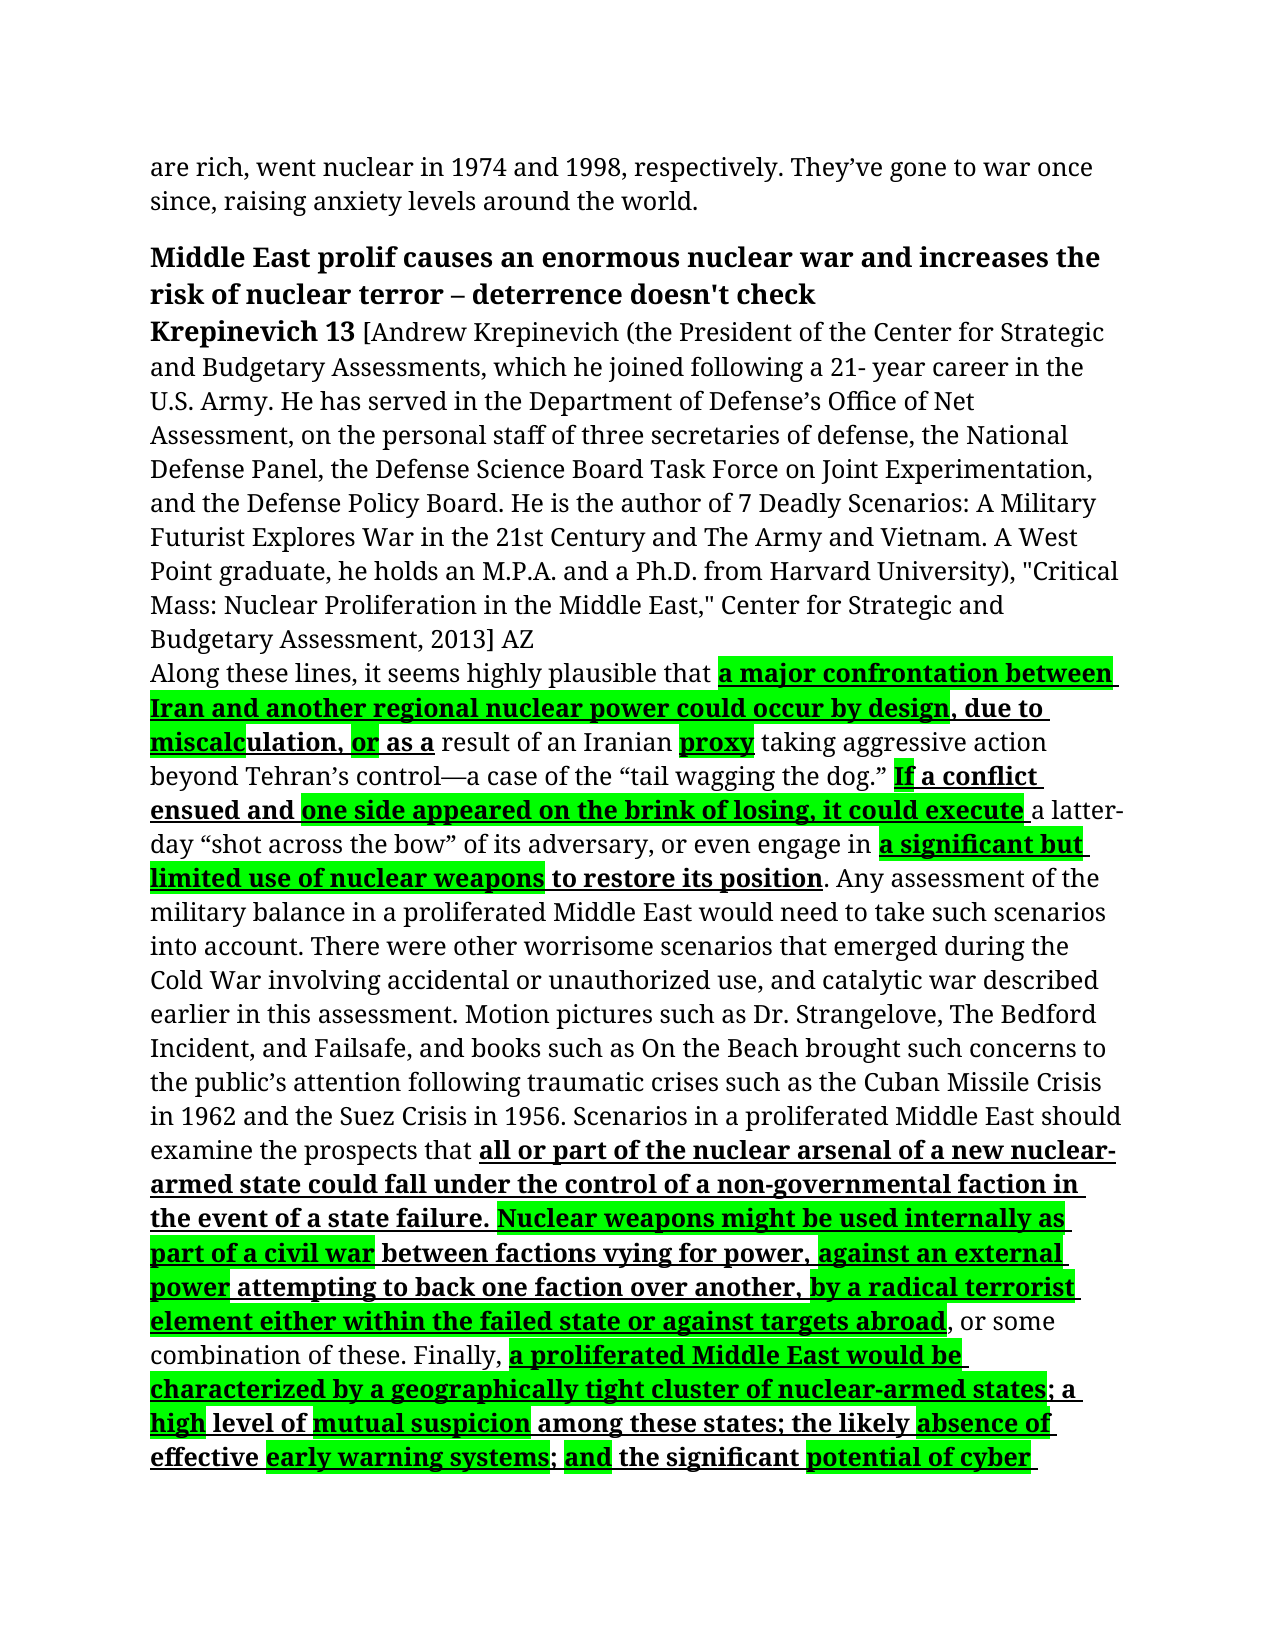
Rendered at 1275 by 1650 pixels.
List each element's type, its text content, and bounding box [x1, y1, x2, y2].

text Krepinevich 13 [Andrew Krepinevich (the President of the Center for Strategic and Budgetary Assessments, which he joined following a 21- year career in the U.S. Army. He has served in the Department of Defense’s Office of Net Assessment, on the personal staff of three secretaries of defense, the National Defense Panel, the Defense Science Board Task Force on Joint Experimentation, and the Defense Policy Board. He is the author of 7 Deadly Scenarios: A Military Futurist Explores War in the 21st Century and The Army and Vietnam. A West Point graduate, he holds an M.P.A. and a Ph.D. from Harvard University), "Critical Mass: Nuclear Proliferation in the Middle East," Center for Strategic and Budgetary Assessment, 2013] AZ [150, 313, 1125, 656]
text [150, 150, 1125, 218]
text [150, 656, 1125, 1474]
subtitle Middle East prolif causes an enormous nuclear war and increases the risk of nuclear terror – deterrence doesn't check [150, 239, 1125, 313]
